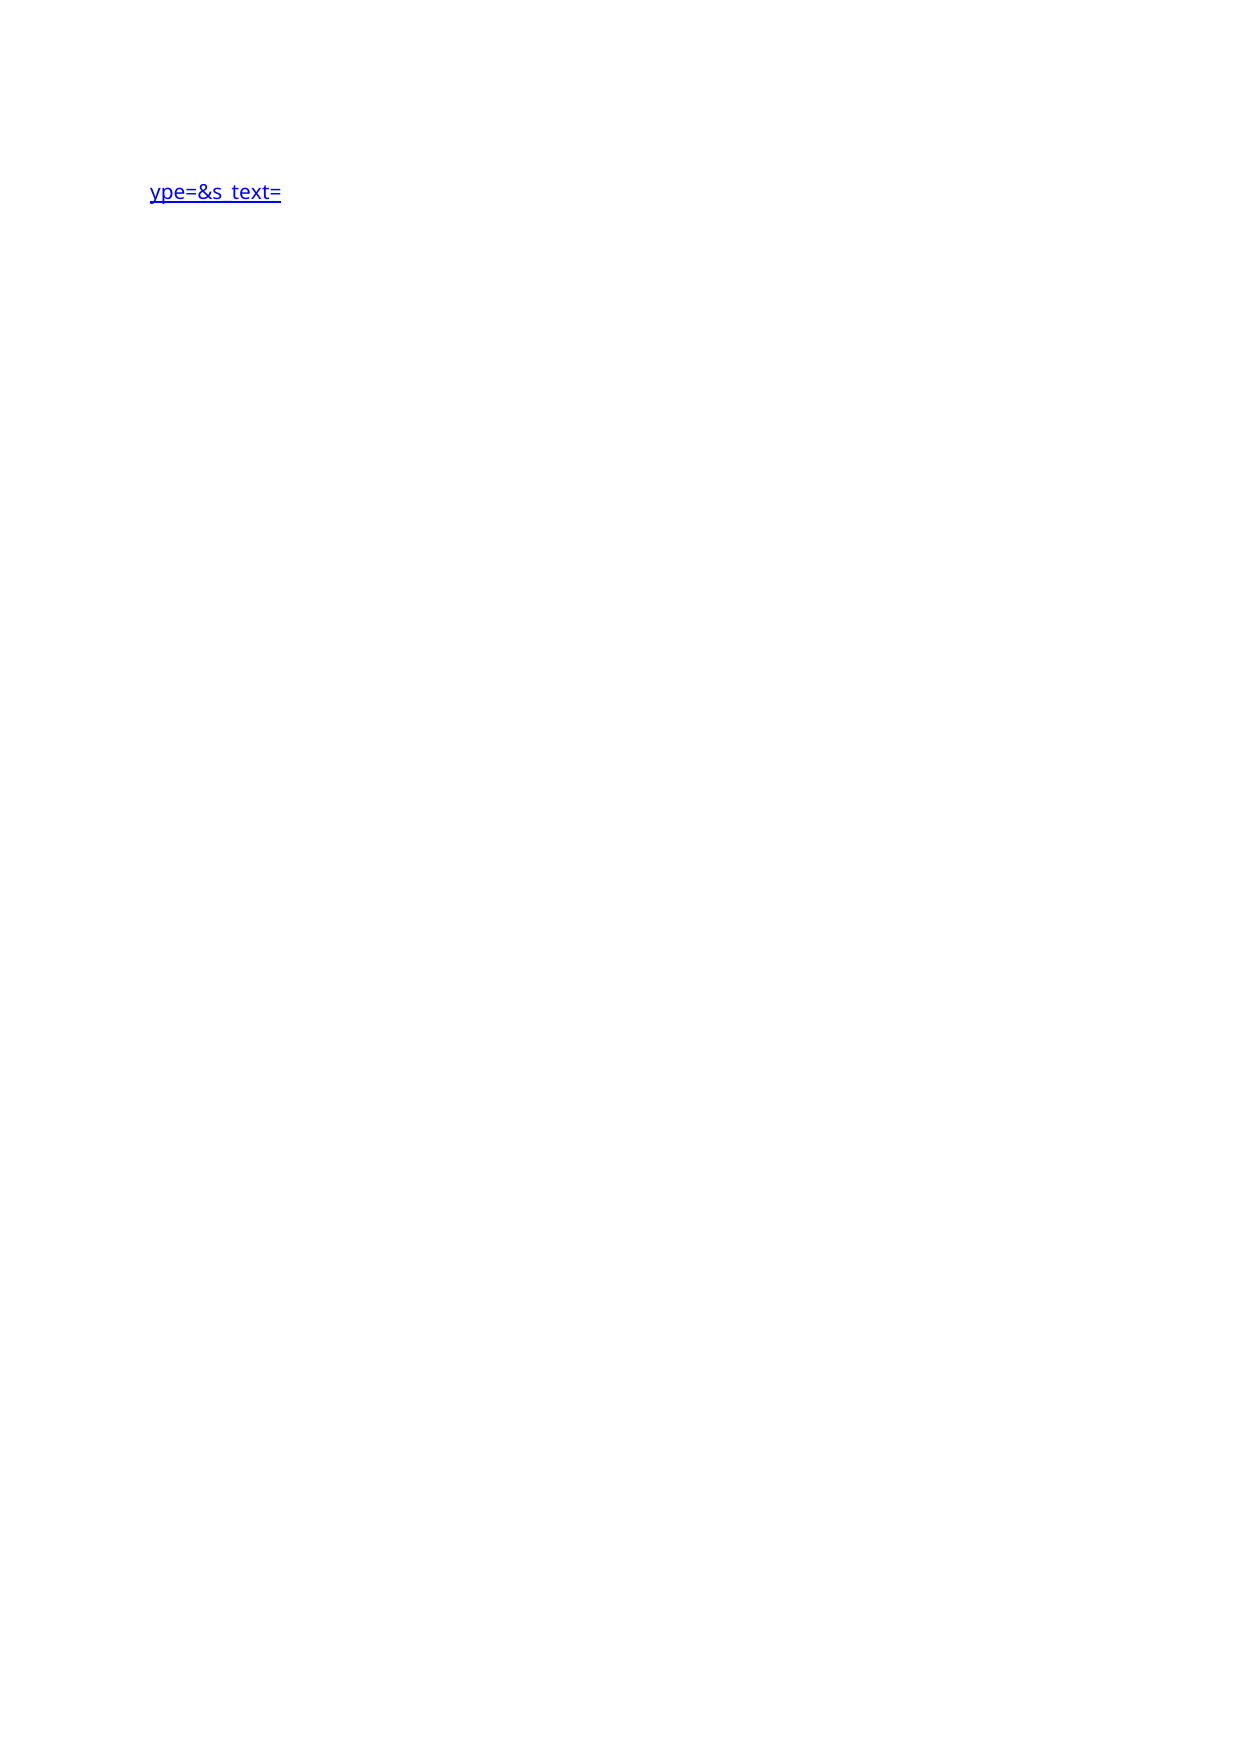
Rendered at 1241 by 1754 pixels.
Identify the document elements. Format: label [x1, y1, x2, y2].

text [150, 177, 1090, 206]
